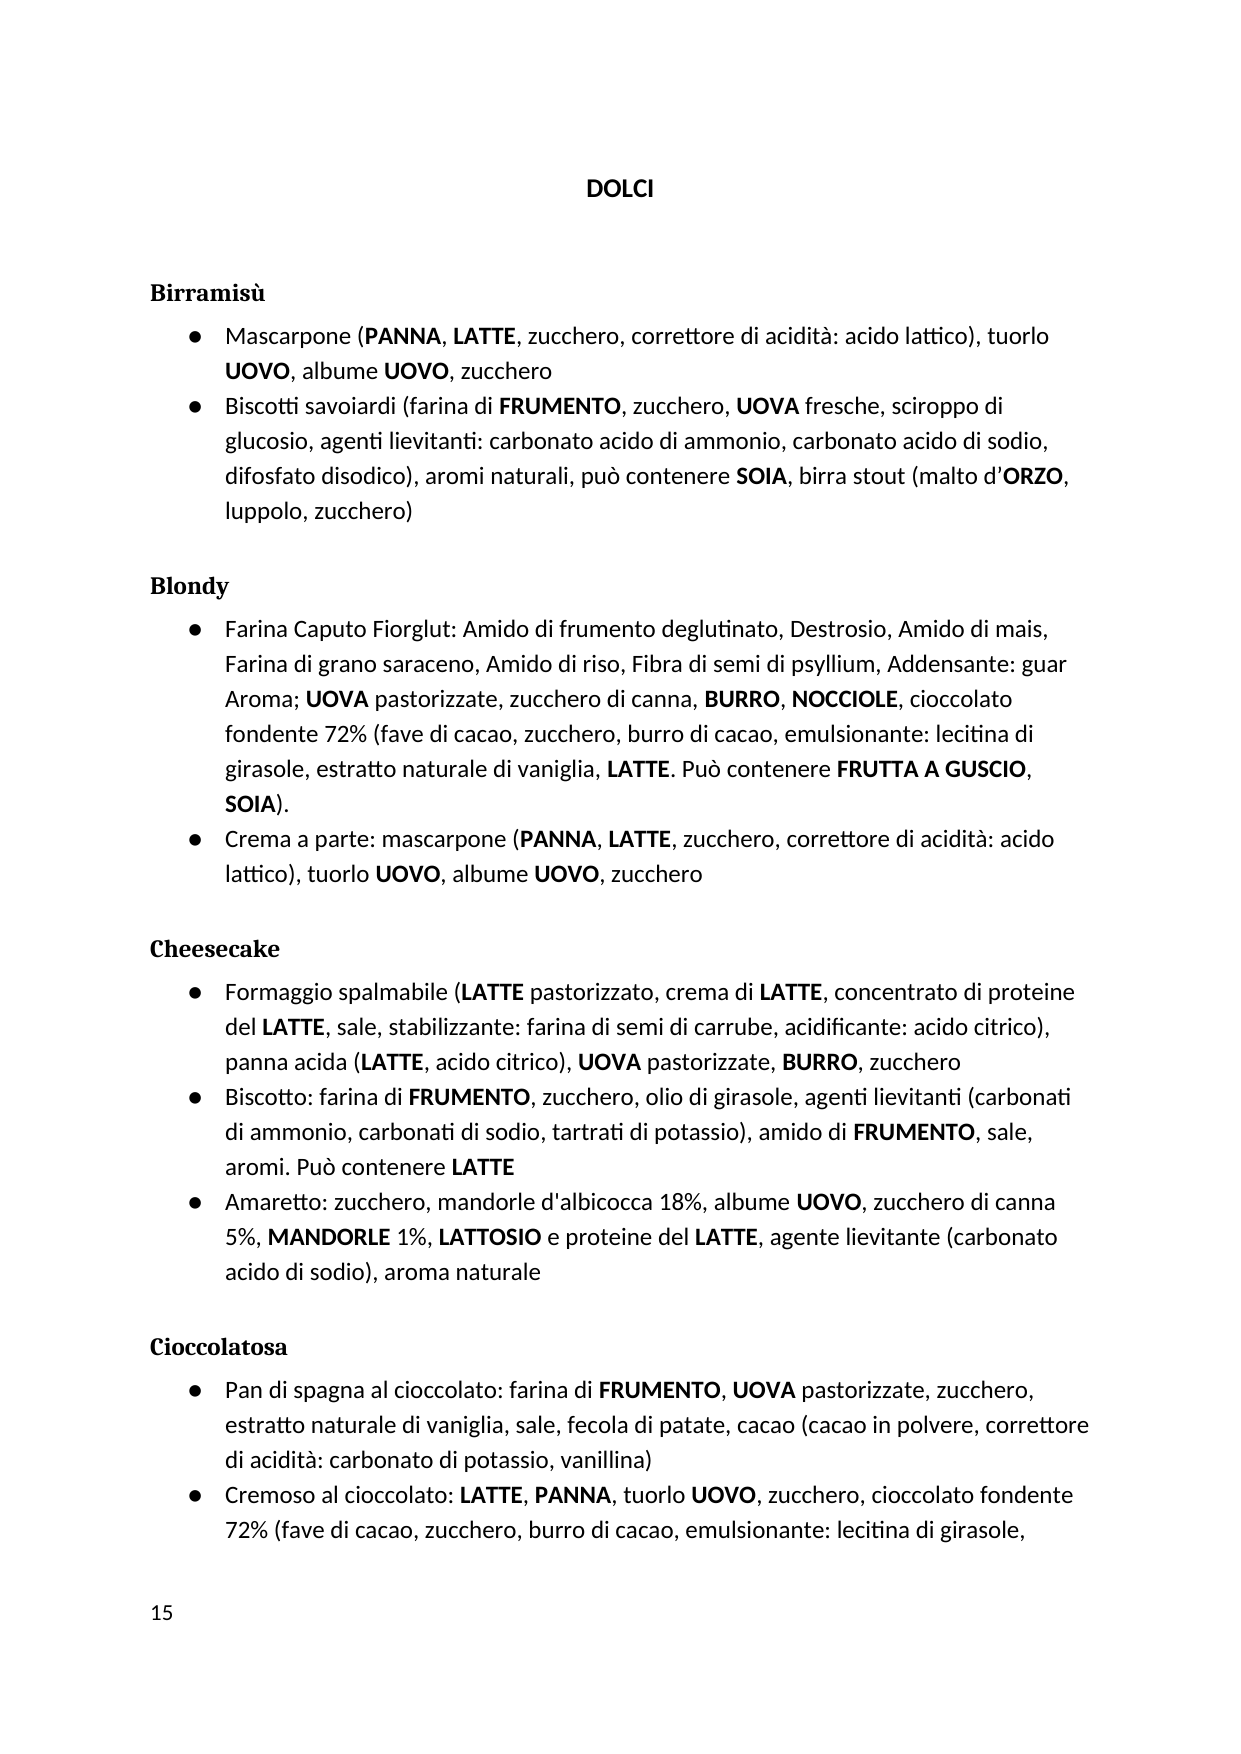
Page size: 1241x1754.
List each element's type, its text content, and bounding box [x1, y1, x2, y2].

text Formaggio spalmabile (LATTE pastorizzato, crema di LATTE, concentrato di proteine del LATTE, sale, stabilizzante: farina di semi di carrube, acidificante: acido citrico), panna acida (LATTE, acido citrico), UOVA pastorizzate, BURRO, zucchero [187, 976, 1090, 1076]
text Mascarpone (PANNA, LATTE, zucchero, correttore di acidità: acido lattico), tuorlo UOVO, albume UOVO, zucchero [187, 320, 1090, 385]
subtitle Birramisù [150, 278, 1090, 307]
subtitle Cheesecake [150, 934, 1090, 963]
text Crema a parte: mascarpone (PANNA, LATTE, zucchero, correttore di acidità: acido lattico), tuorlo UOVO, albume UOVO, zucchero [187, 823, 1090, 888]
text Amaretto: zucchero, mandorle d'albicocca 18%, albume UOVO, zucchero di canna 5%, MANDORLE 1%, LATTOSIO e proteine del LATTE, agente lievitante (carbonato acido di sodio), aroma naturale [187, 1186, 1090, 1286]
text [187, 1479, 1090, 1544]
subtitle Blondy [150, 572, 1090, 600]
subtitle Cioccolatosa [150, 1333, 1090, 1361]
text Pan di spagna al cioccolato: farina di FRUMENTO, UOVA pastorizzate, zucchero, estratto naturale di vaniglia, sale, fecola di patate, cacao (cacao in polvere, correttore di acidità: carbonato di potassio, vanillina) [187, 1374, 1090, 1474]
subtitle DOLCI [150, 171, 1090, 204]
text Biscotto: farina di FRUMENTO, zucchero, olio di girasole, agenti lievitanti (carbonati di ammonio, carbonati di sodio, tartrati di potassio), amido di FRUMENTO, sale, aromi. Può contenere LATTE [187, 1081, 1090, 1181]
text Biscotti savoiardi (farina di FRUMENTO, zucchero, UOVA fresche, sciroppo di glucosio, agenti lievitanti: carbonato acido di ammonio, carbonato acido di sodio, difosfato disodico), aromi naturali, può contenere SOIA, birra stout (malto d’ORZO, luppolo, zucchero) [187, 390, 1090, 525]
text Farina Caputo Fiorglut: Amido di frumento deglutinato, Destrosio, Amido di mais, Farina di grano saraceno, Amido di riso, Fibra di semi di psyllium, Addensante: guar Aroma; UOVA pastorizzate, zucchero di canna, BURRO, NOCCIOLE, cioccolato fondente 72% (fave di cacao, zucchero, burro di cacao, emulsionante: lecitina di girasole, estratto naturale di vaniglia, LATTE. Può contenere FRUTTA A GUSCIO, SOIA). [187, 613, 1090, 818]
